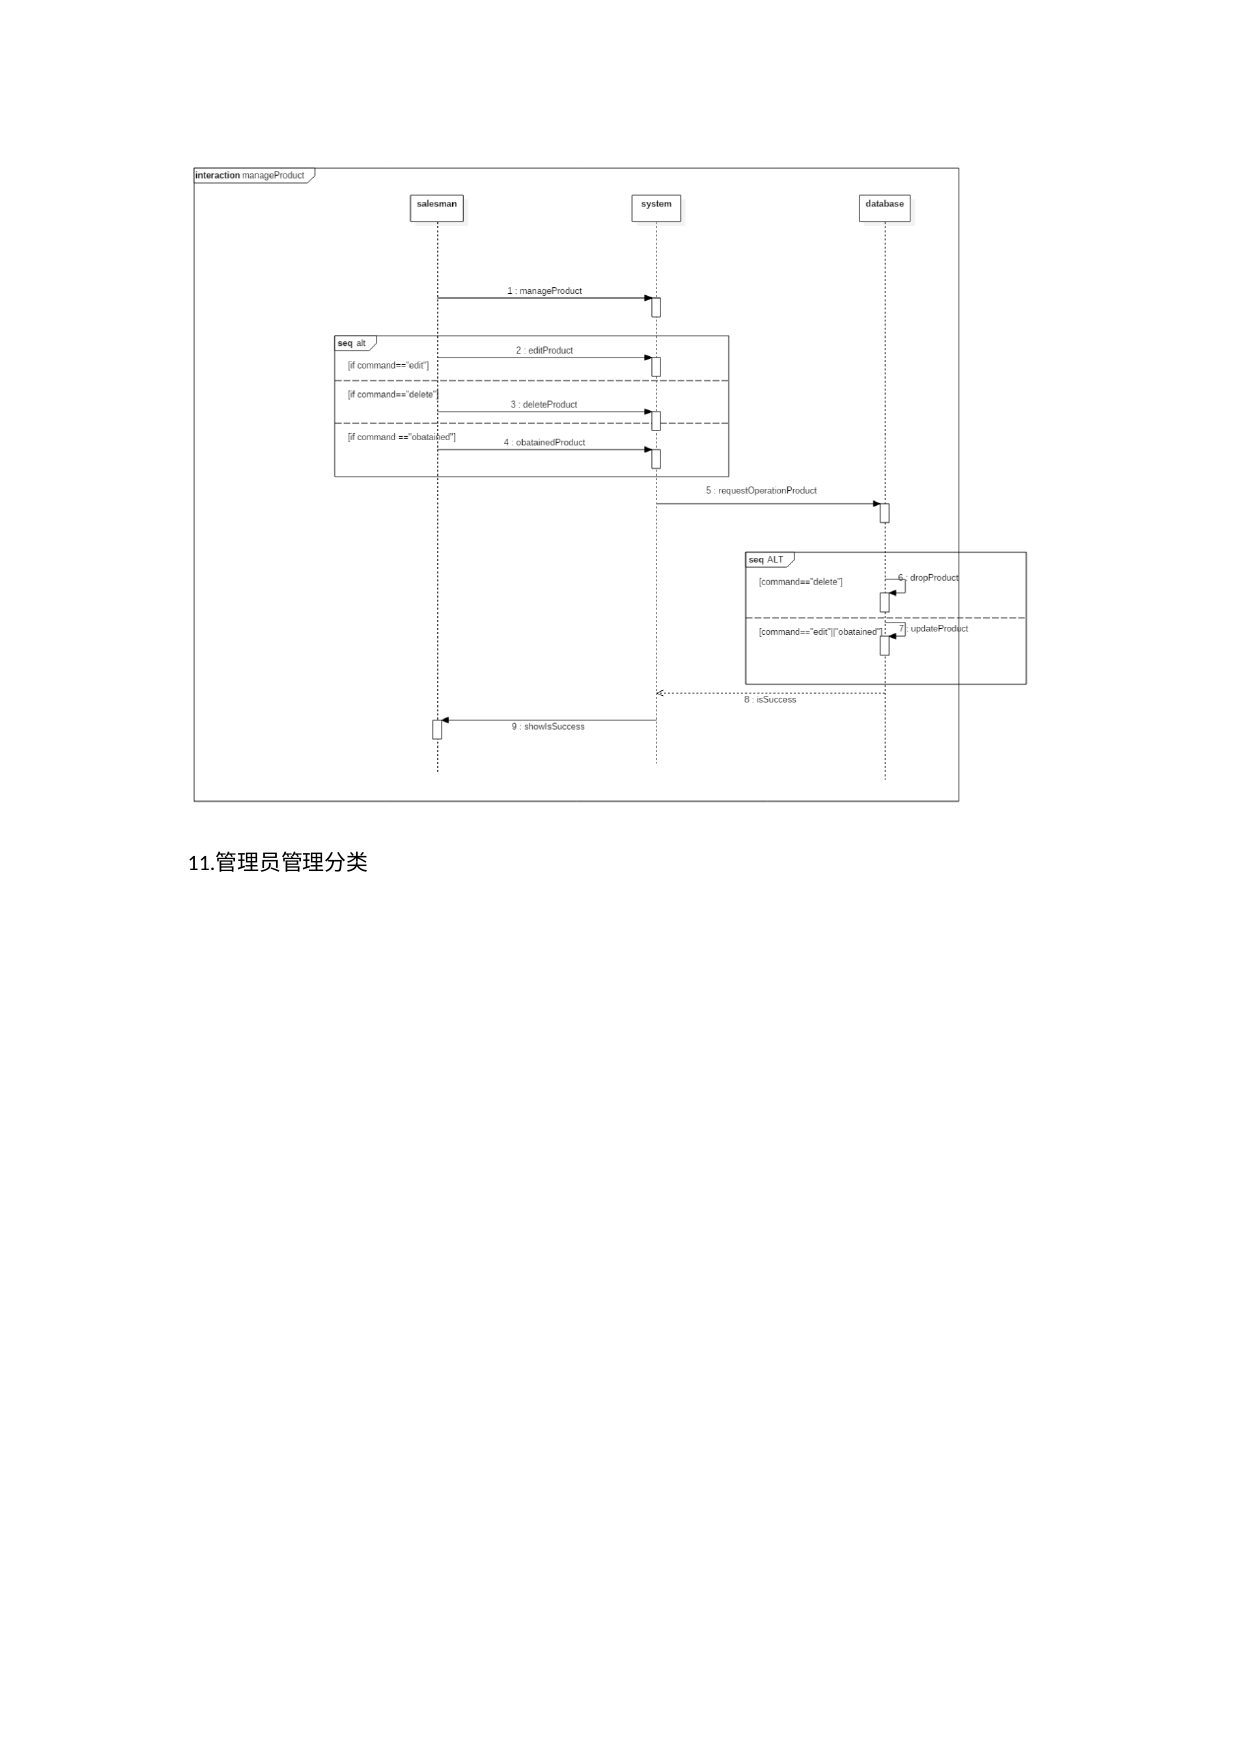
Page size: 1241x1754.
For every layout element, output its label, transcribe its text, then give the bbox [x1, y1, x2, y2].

picture [187, 162, 1053, 828]
list 管理员管理分类 [187, 844, 1053, 877]
